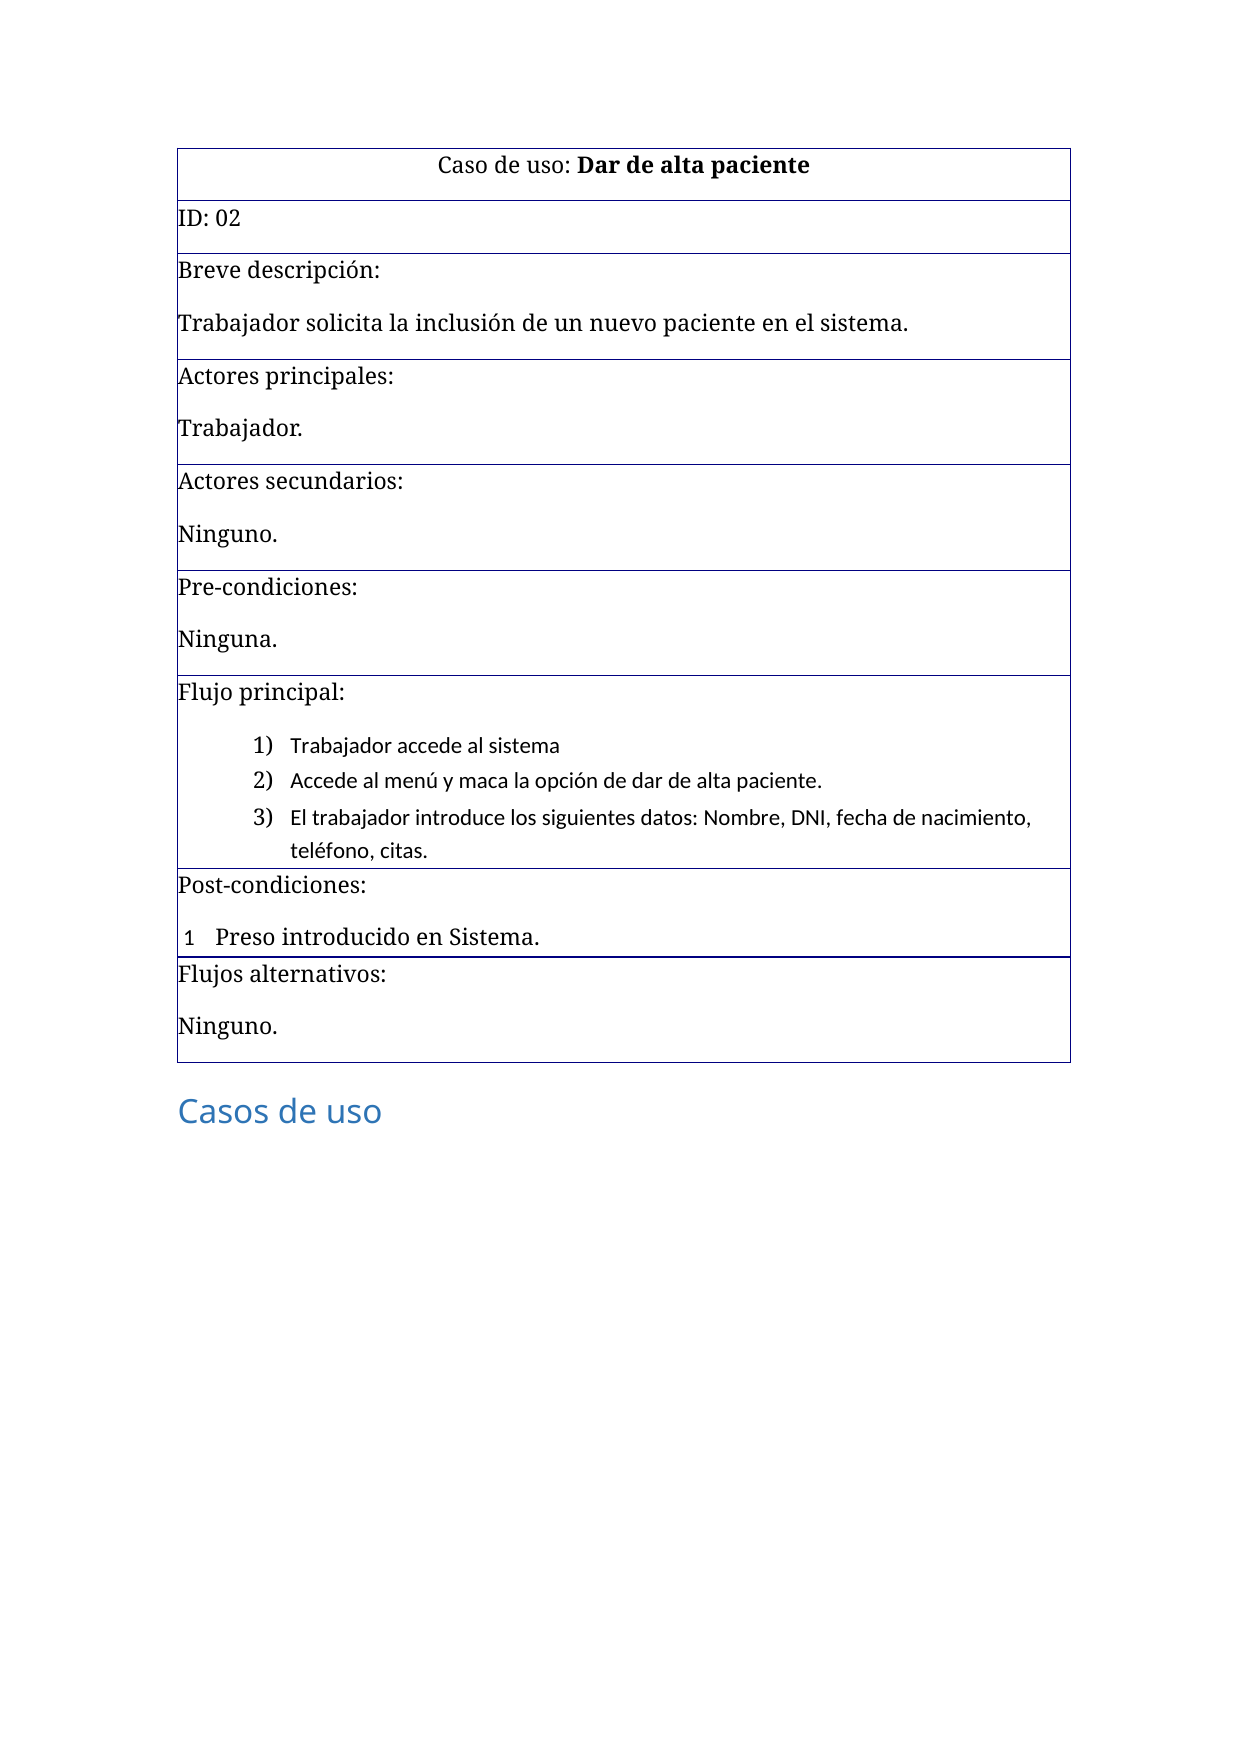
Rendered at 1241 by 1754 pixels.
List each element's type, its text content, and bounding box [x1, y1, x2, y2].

table_cell Actores secundarios: Ninguno. [178, 465, 1070, 569]
table_cell Post-condiciones: Preso introducido en Sistema. [178, 869, 1070, 956]
table_cell Actores principales: Trabajador. [178, 360, 1070, 464]
table_cell Flujo principal: Trabajador accede al sistema Accede al menú y maca la opción de dar de alta paciente. El trabajador introduce los siguientes datos: Nombre, DNI, fecha de nacimiento, teléfono, citas. [178, 676, 1070, 868]
table_header Caso de uso: Dar de alta paciente [178, 149, 1070, 200]
table_cell Flujos alternativos: Ninguno. [178, 958, 1070, 1062]
table_cell Pre-condiciones: Ninguna. [178, 571, 1070, 675]
table_cell ID: 02 [178, 201, 1070, 253]
table_cell Breve descripción: Trabajador solicita la inclusión de un nuevo paciente en el sistema. [178, 254, 1070, 359]
subtitle Casos de uso [177, 1088, 1063, 1133]
